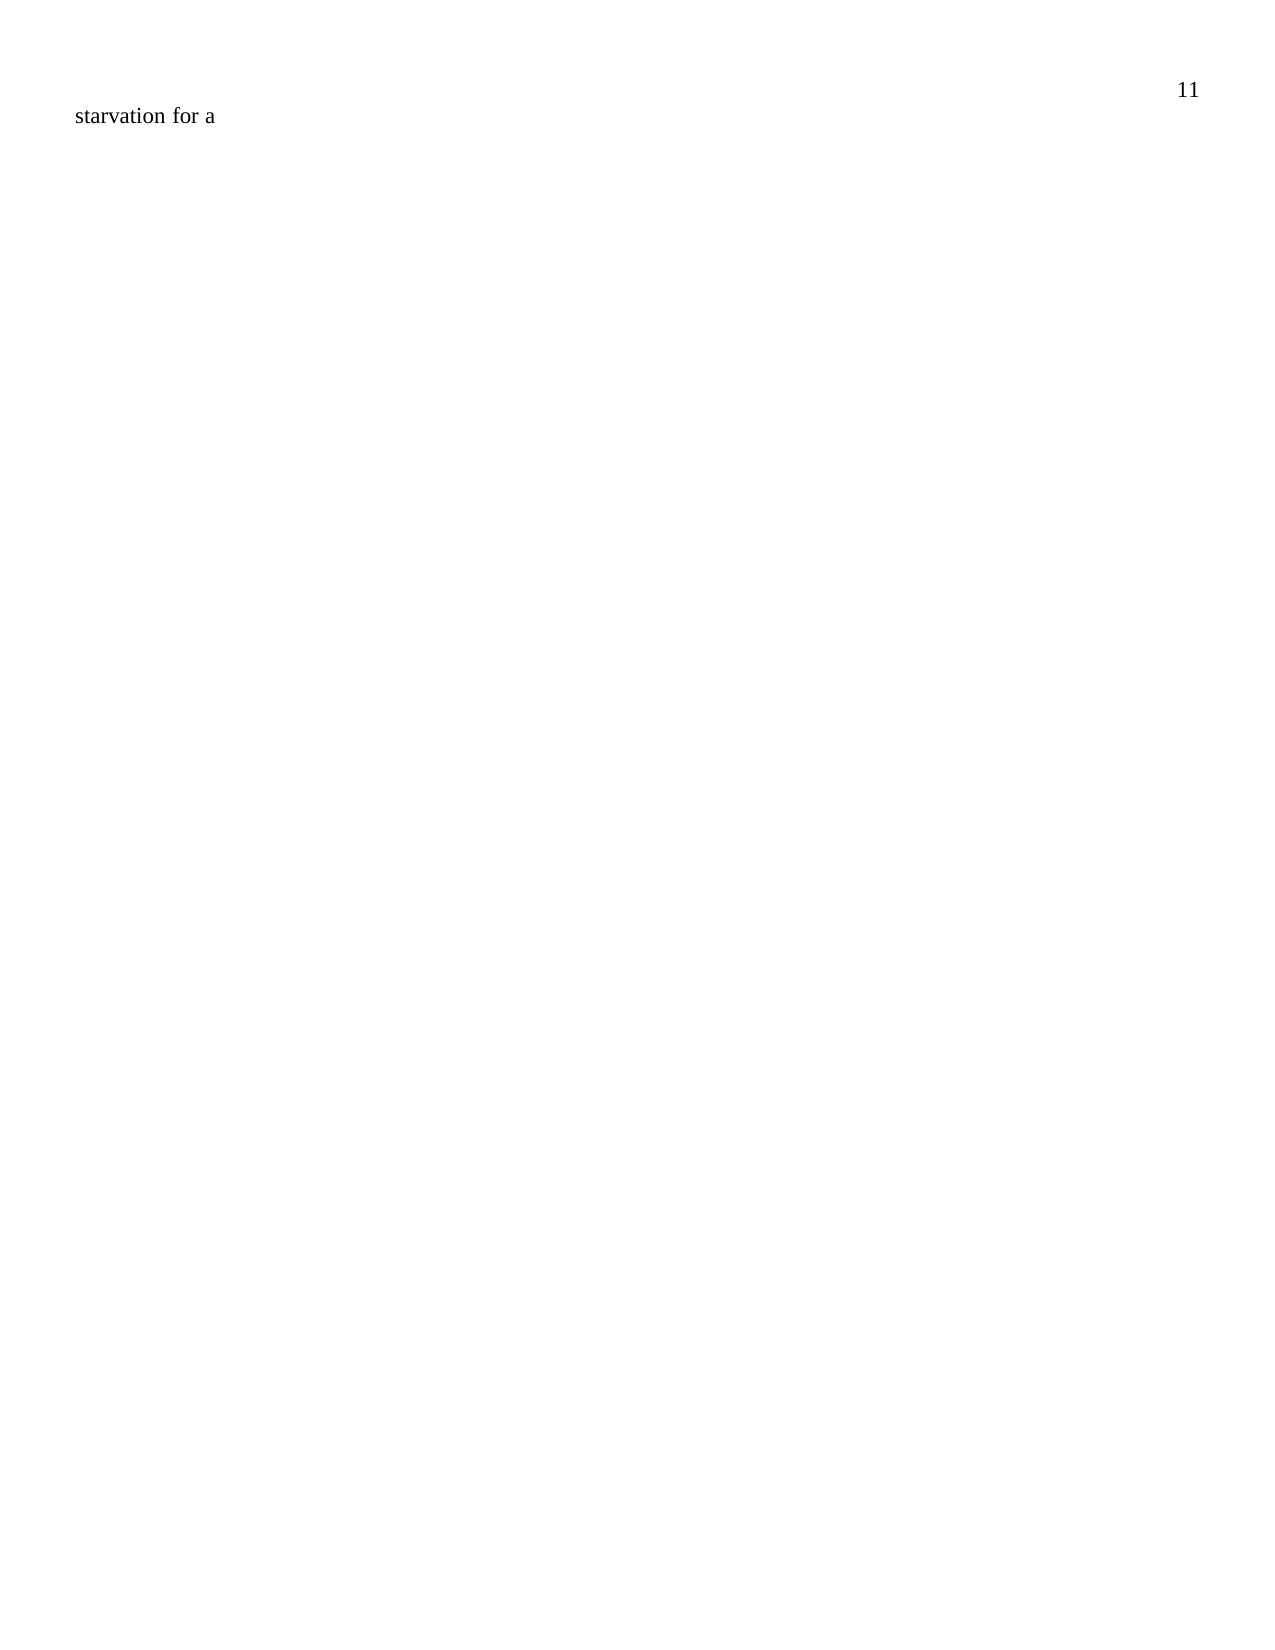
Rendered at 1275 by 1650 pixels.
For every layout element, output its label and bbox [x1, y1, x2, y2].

text [75, 102, 1201, 128]
